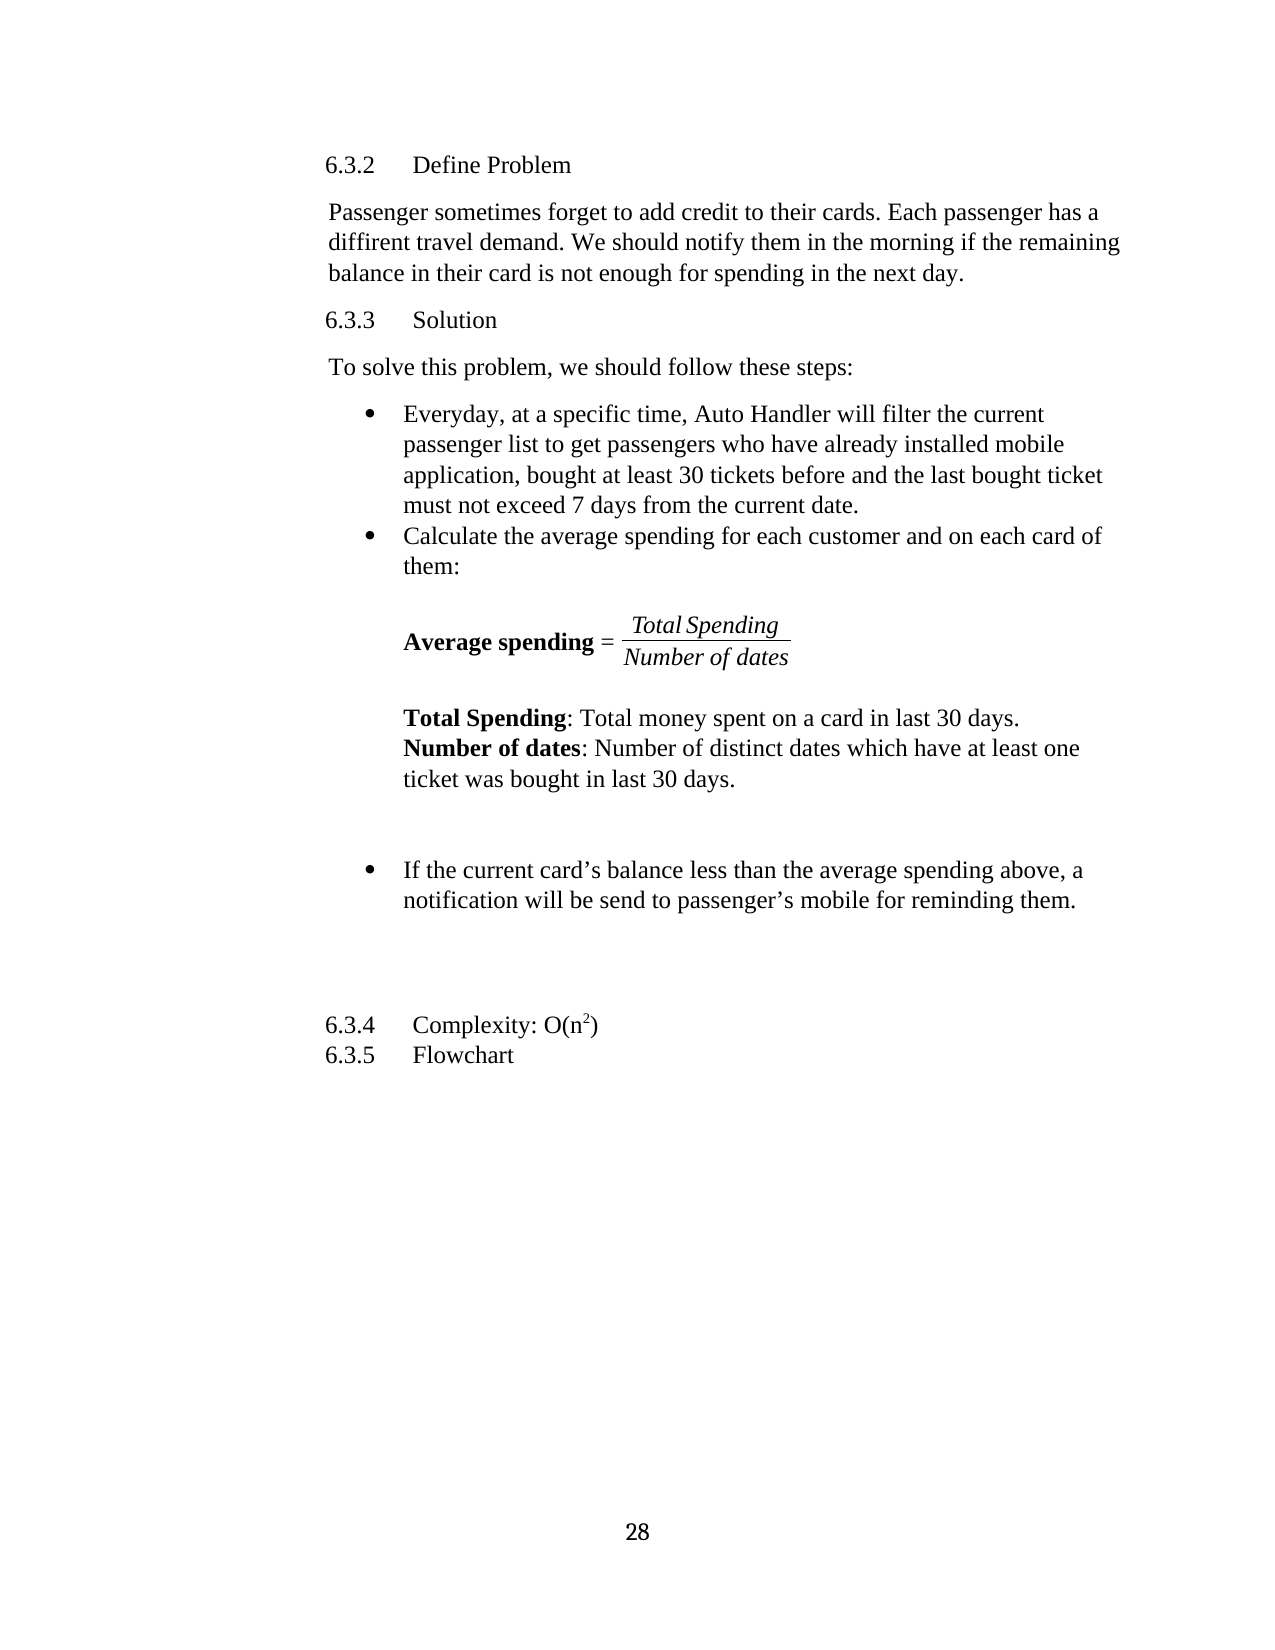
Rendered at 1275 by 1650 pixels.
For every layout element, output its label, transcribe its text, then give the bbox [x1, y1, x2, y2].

list Solution [375, 305, 1125, 334]
list Define Problem [375, 150, 1125, 179]
list Complexity: O(n2) [375, 1010, 1125, 1039]
list If the current card’s balance less than the average spending above, a notification will be send to passenger’s mobile for reminding them. [366, 855, 1125, 914]
list Calculate the average spending for each customer and on each card of them: [366, 521, 1125, 580]
list Flowchart [375, 1041, 1125, 1069]
list Everyday, at a specific time, Auto Handler will filter the current passenger list to get passengers who have already installed mobile application, bought at least 30 tickets before and the last bought ticket must not exceed 7 days from the current date. [366, 399, 1125, 519]
list Number of dates: Number of distinct dates which have at least one ticket was bought in last 30 days. [403, 733, 1125, 793]
list Average spending = [403, 612, 1125, 671]
list Total Spending: Total money spent on a card in last 30 days. [403, 703, 1125, 732]
text Passenger sometimes forget to add credit to their cards. Each passenger has a diffirent travel demand. We should notify them in the morning if the remaining balance in their card is not enough for spending in the next day. [328, 197, 1125, 287]
text To solve this problem, we should follow these steps: [253, 352, 1125, 381]
